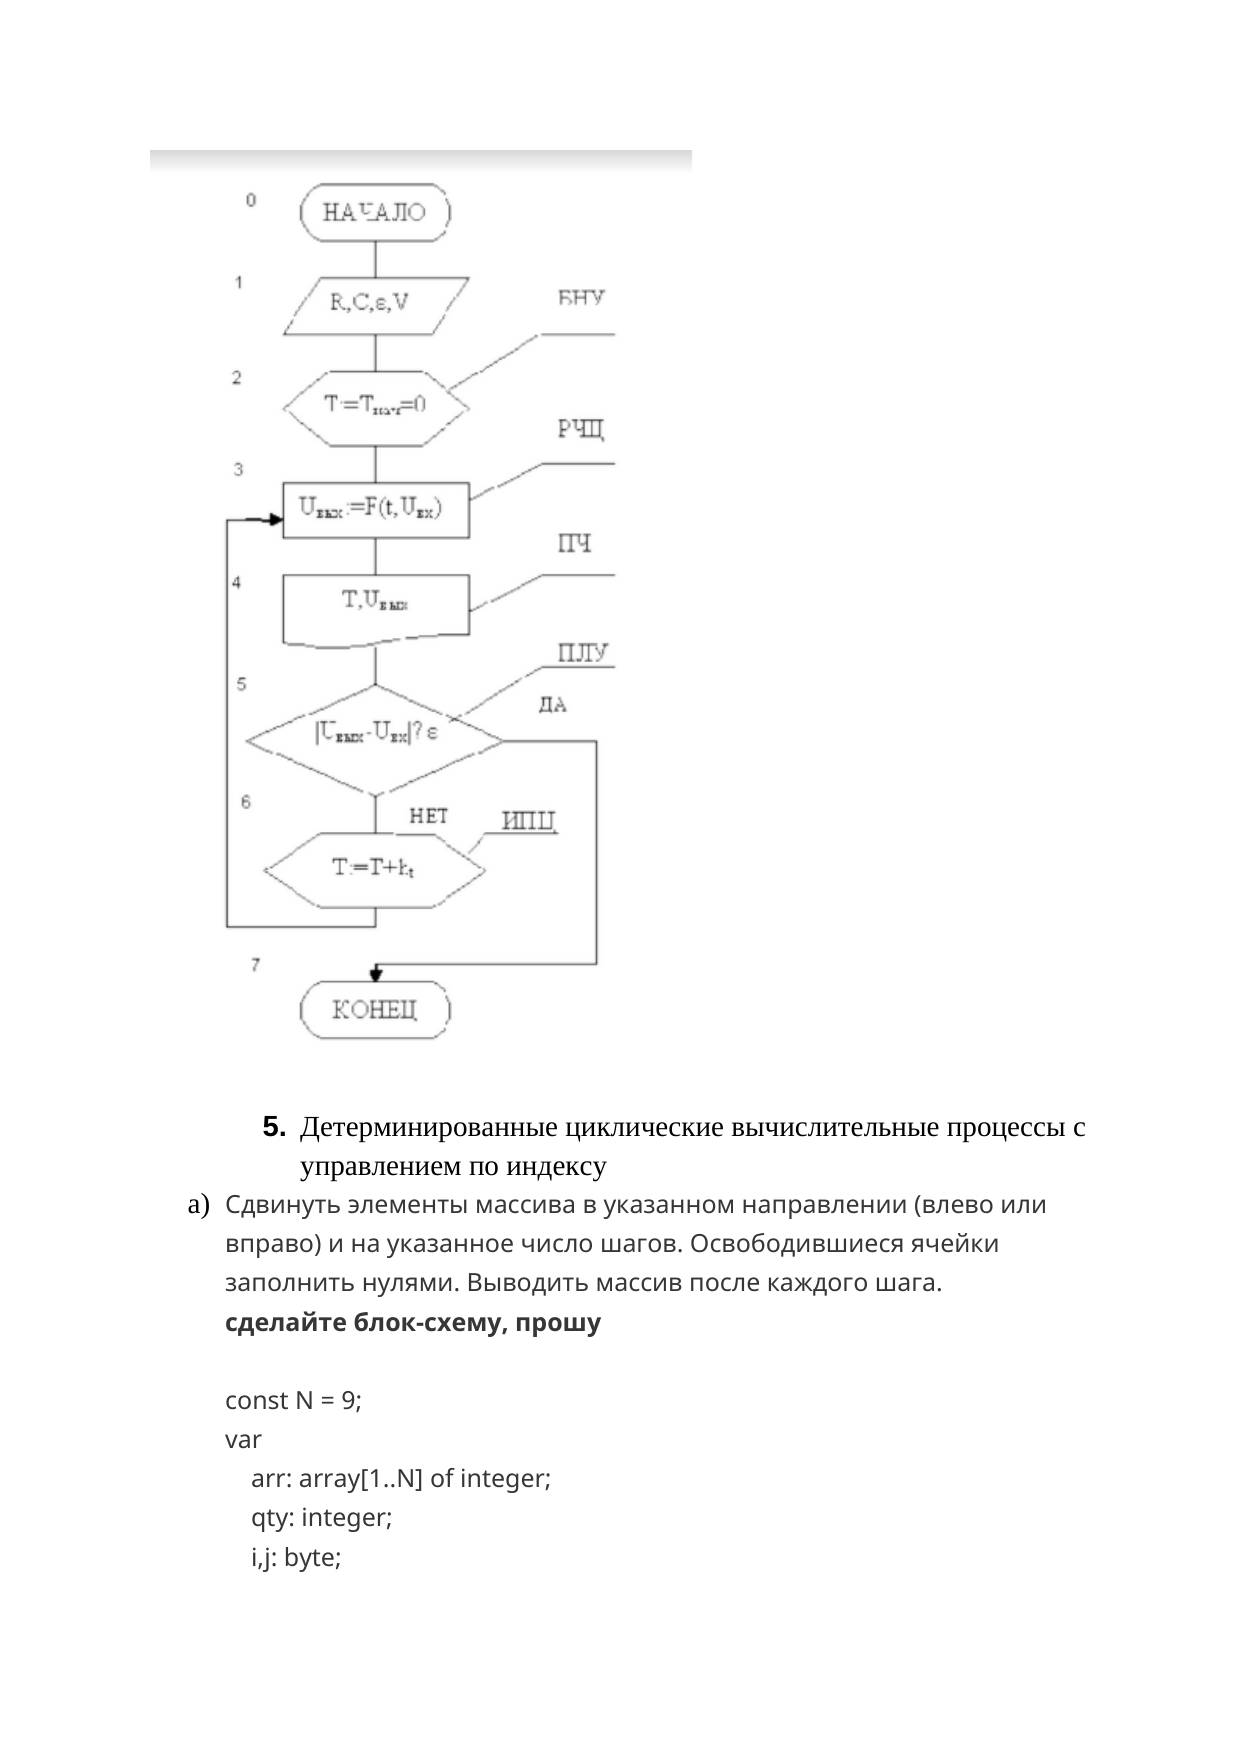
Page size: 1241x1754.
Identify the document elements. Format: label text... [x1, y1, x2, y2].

picture [150, 150, 693, 1075]
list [187, 1186, 1090, 1573]
list Детерминированные циклические вычислительные процессы с управлением по индексу [262, 1109, 1090, 1181]
